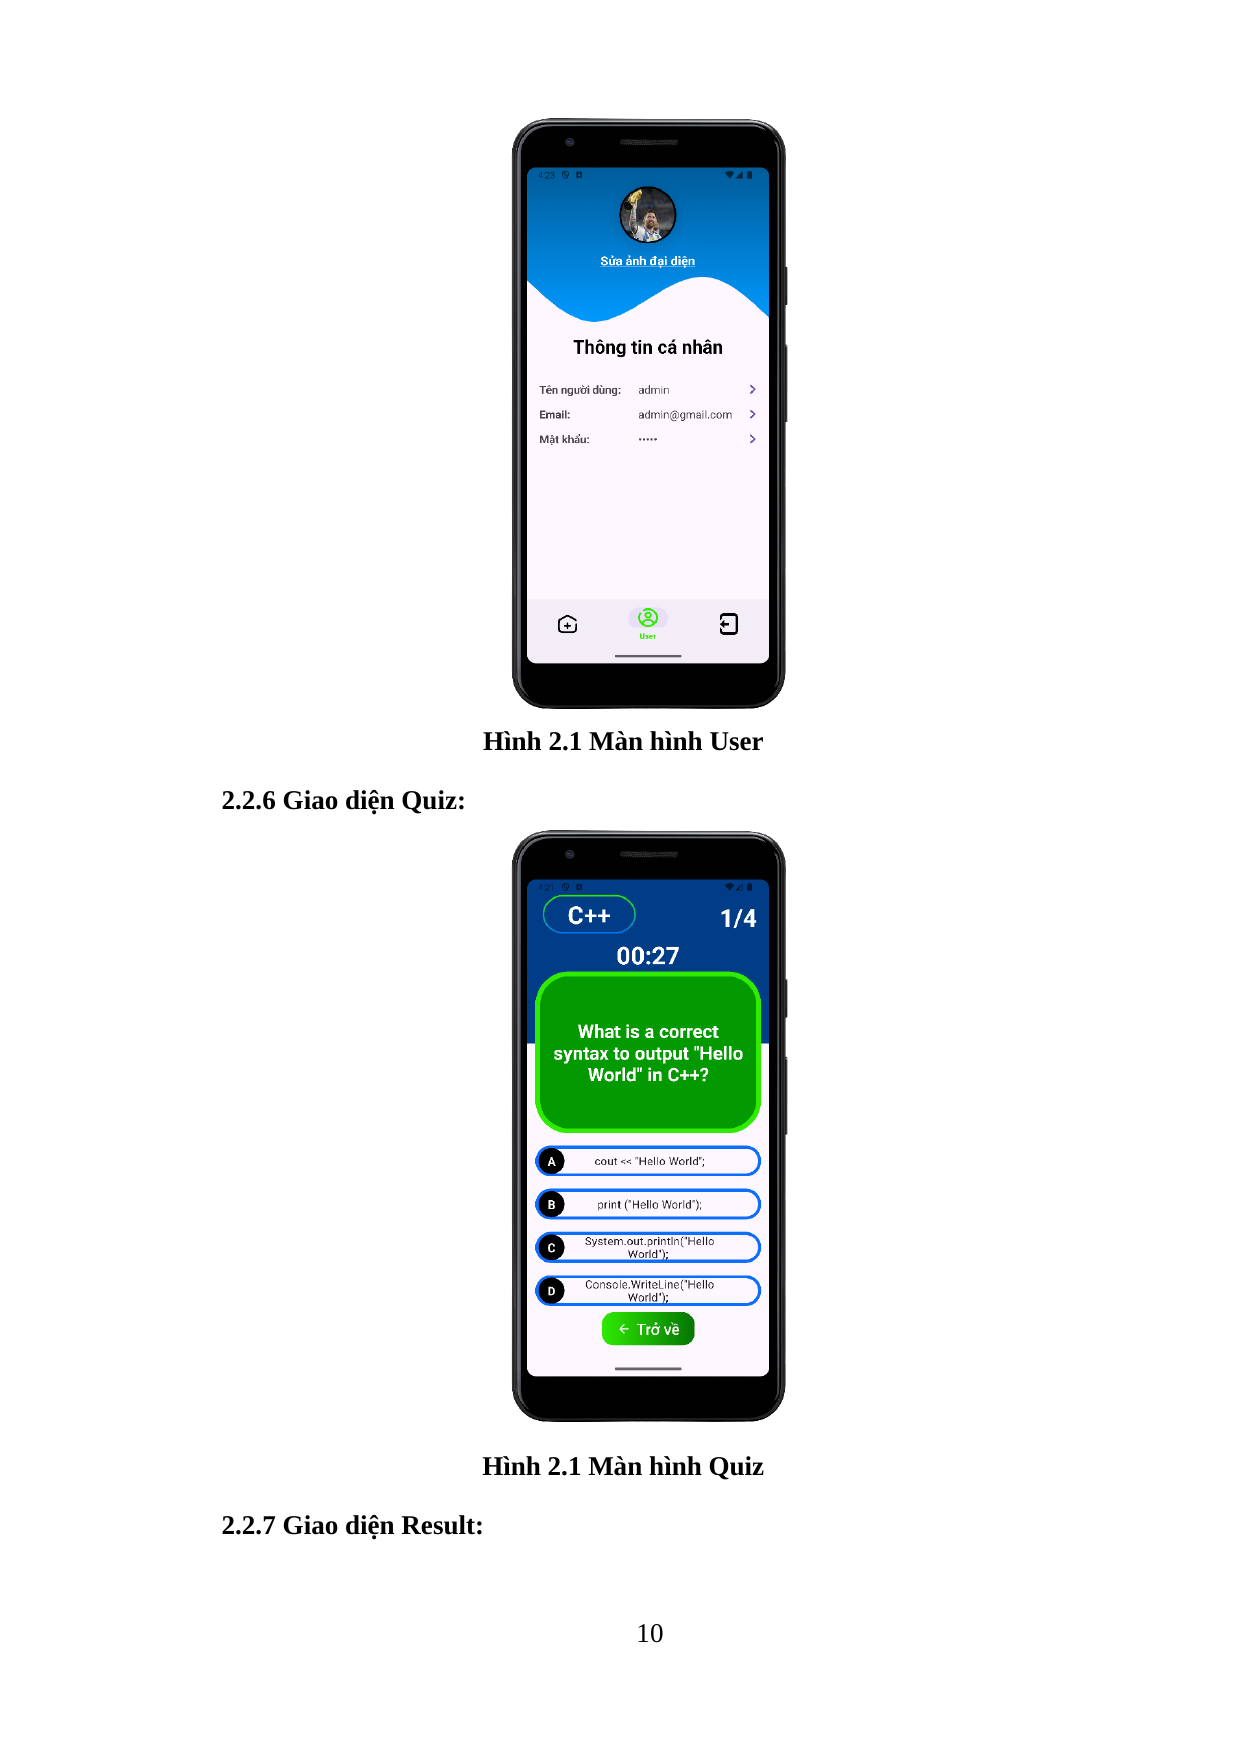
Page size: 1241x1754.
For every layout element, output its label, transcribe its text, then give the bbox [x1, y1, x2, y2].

text Giao diện Result: [221, 1509, 1122, 1540]
picture [511, 118, 788, 709]
picture [511, 830, 788, 1422]
text Giao diện Quiz: [221, 784, 1122, 815]
